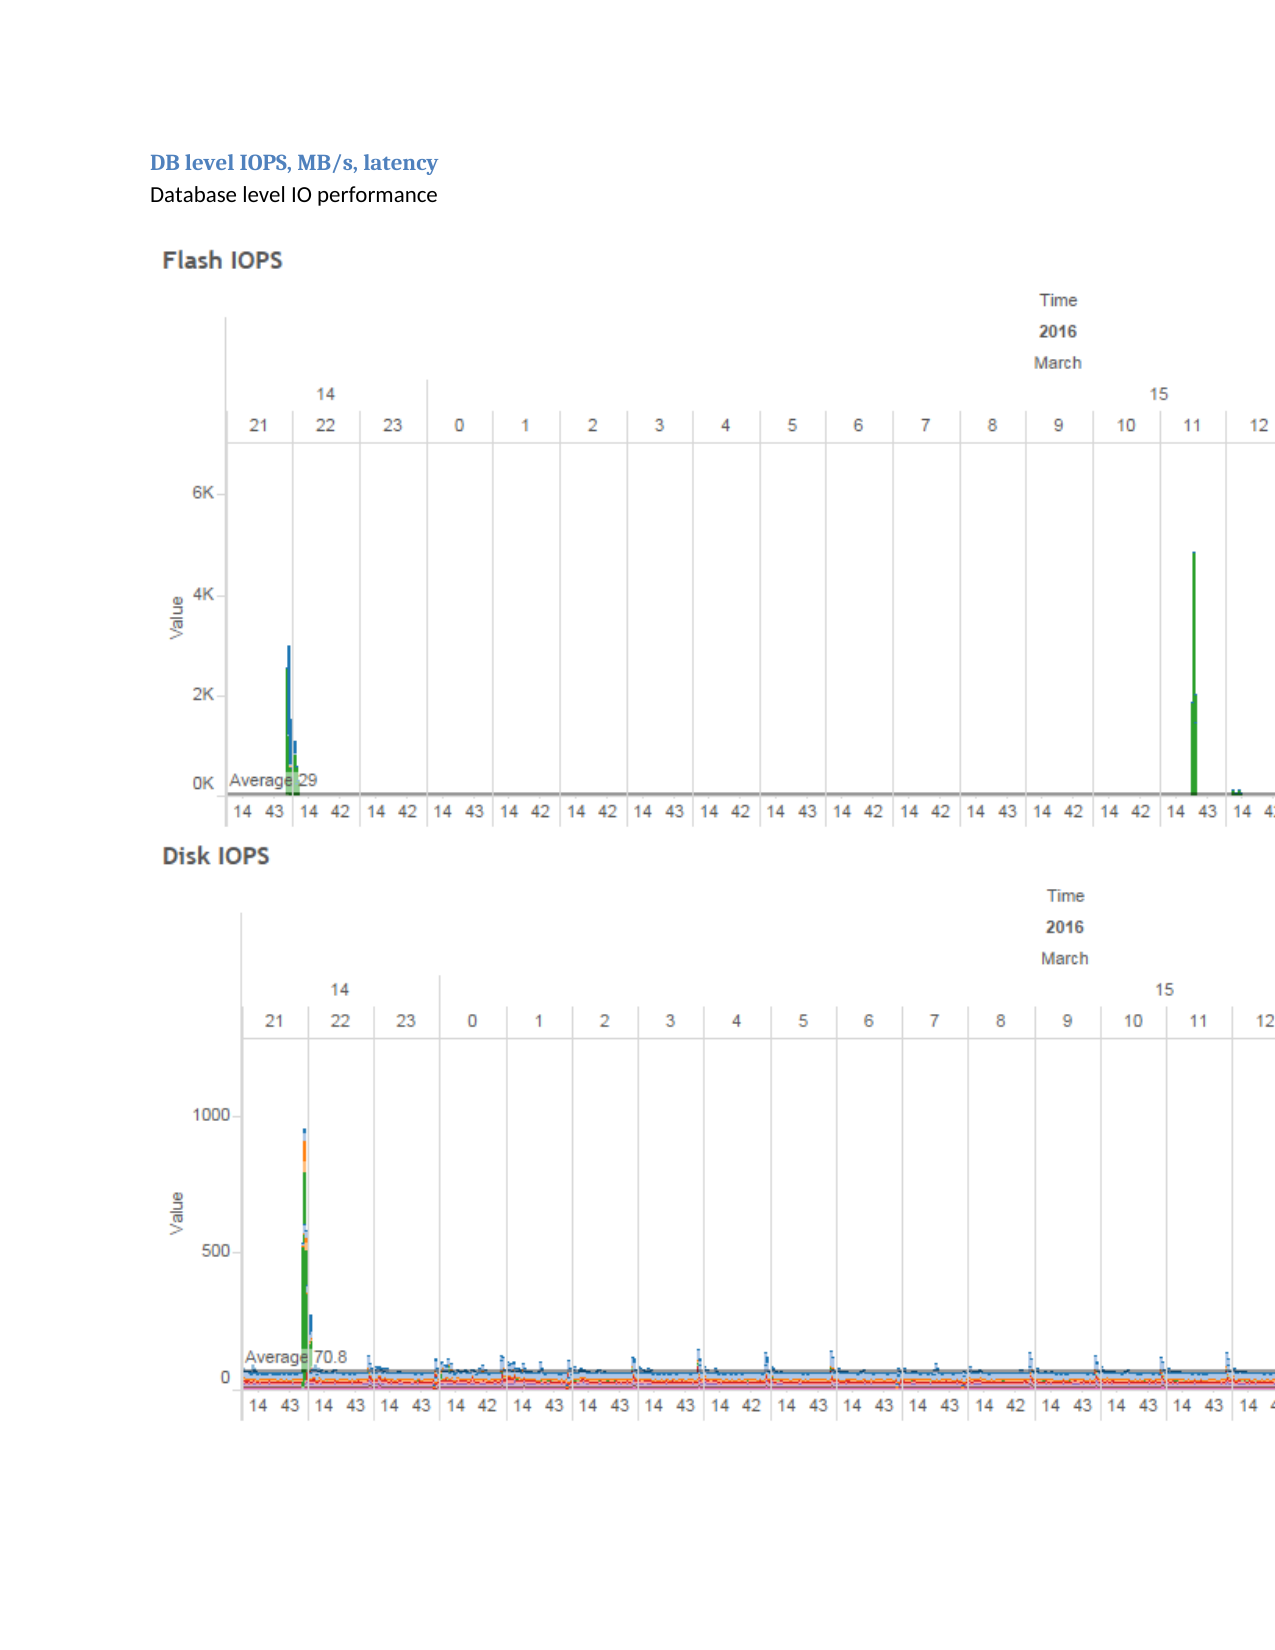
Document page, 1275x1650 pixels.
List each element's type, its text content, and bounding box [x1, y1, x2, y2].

picture [150, 233, 1275, 1432]
subtitle DB level IOPS, MB/s, latency [150, 150, 1125, 176]
text Database level IO performance [150, 180, 1125, 208]
